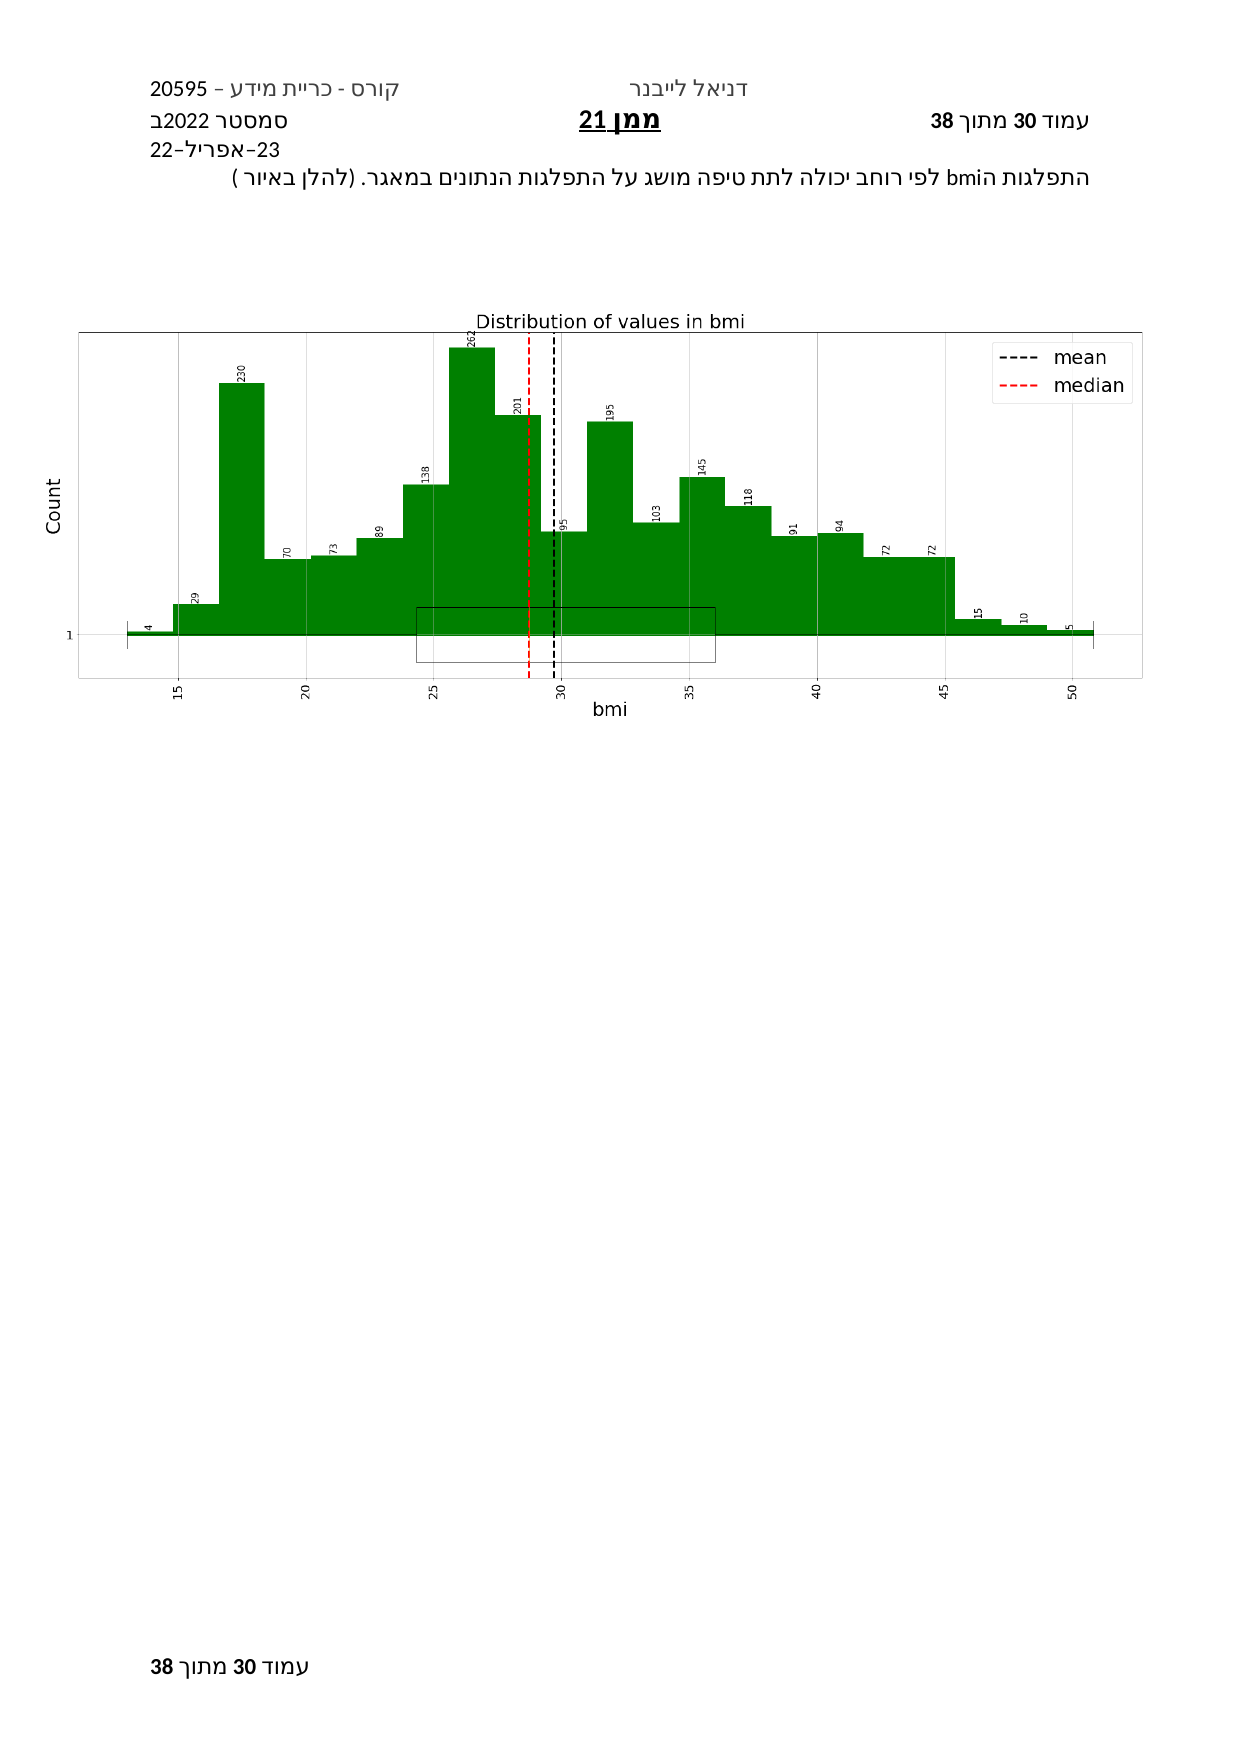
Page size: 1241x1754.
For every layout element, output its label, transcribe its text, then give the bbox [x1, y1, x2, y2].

text התפלגות הbmi לפי רוחב יכולה לתת טיפה מושג על התפלגות הנתונים במאגר. (להלן באיור ) [150, 163, 1090, 191]
picture [40, 309, 1146, 724]
